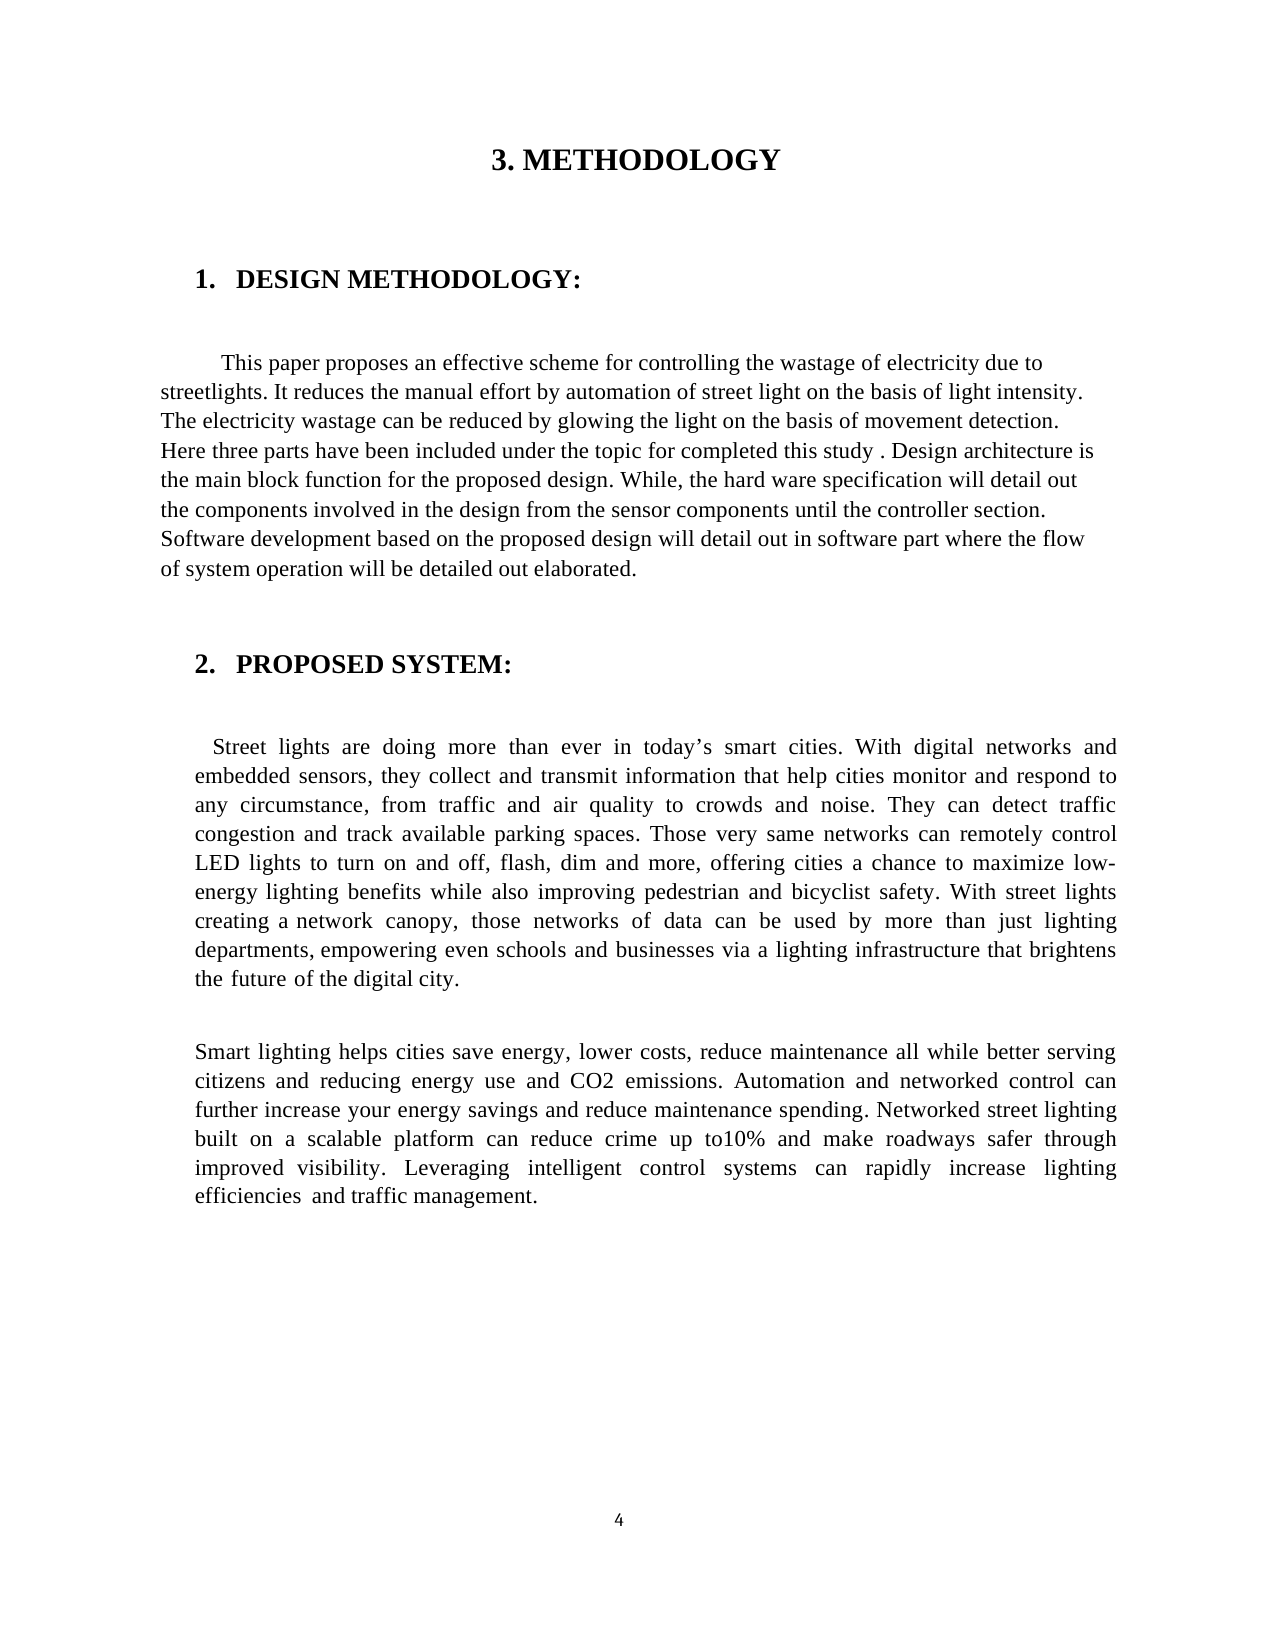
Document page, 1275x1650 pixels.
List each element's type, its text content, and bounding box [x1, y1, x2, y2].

text Smart lighting helps cities save energy, lower costs, reduce maintenance all while better serving citizens and reducing energy use and CO2 emissions. Automation and networked control can further increase your energy savings and reduce maintenance spending. Networked street lighting built on a scalable platform can reduce crime up to10% and make roadways safer through improved visibility. Leveraging intelligent control systems can rapidly increase lighting efficiencies and traffic management. [194, 1038, 1117, 1209]
text 3. METHODOLOGY [491, 141, 1188, 177]
text This paper proposes an effective scheme for controlling the wastage of electricity due to streetlights. It reduces the manual effort by automation of street light on the basis of light intensity. The electricity wastage can be reduced by glowing the light on the basis of movement detection. Here three parts have been included under the topic for completed this study . Design architecture is the main block function for the proposed design. While, the hard ware specification will detail out the components involved in the design from the sensor components until the controller section. Software development based on the proposed design will detail out in software part where the flow of system operation will be detailed out elaborated. [160, 348, 1098, 581]
text 4 [614, 1509, 1188, 1531]
text 2. PROPOSED SYSTEM: [194, 647, 1188, 679]
text Street lights are doing more than ever in today’s smart cities. With digital networks and embedded sensors, they collect and transmit information that help cities monitor and respond to any circumstance, from traffic and air quality to crowds and noise. They can detect traffic congestion and track available parking spaces. Those very same networks can remotely control LED lights to turn on and off, flash, dim and more, offering cities a chance to maximize low-energy lighting benefits while also improving pedestrian and bicyclist safety. With street lights creating a network canopy, those networks of data can be used by more than just lighting departments, empowering even schools and businesses via a lighting infrastructure that brightens the future of the digital city. [194, 733, 1117, 991]
text 1. DESIGN METHODOLOGY: [194, 262, 1188, 295]
